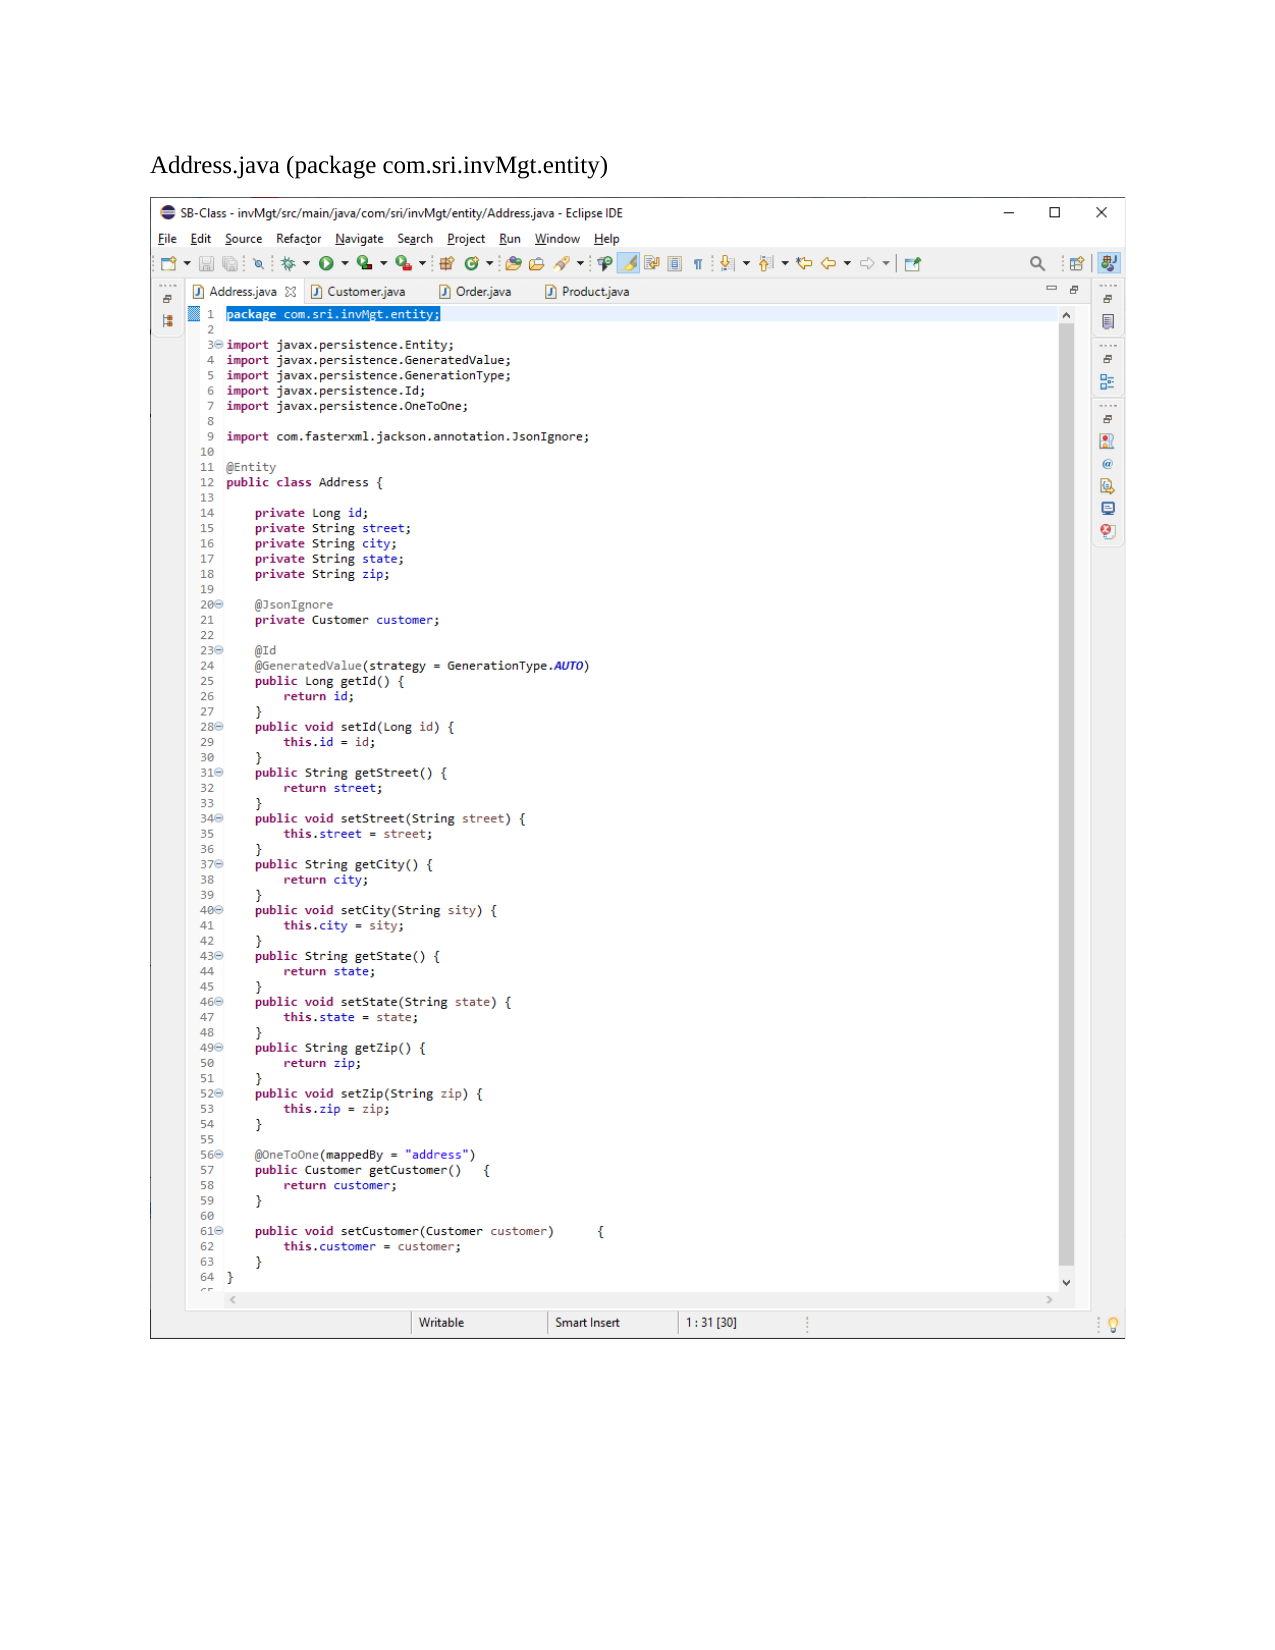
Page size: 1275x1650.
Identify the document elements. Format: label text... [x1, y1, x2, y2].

picture [150, 197, 1125, 1339]
text Address.java (package com.sri.invMgt.entity) [150, 150, 1125, 179]
